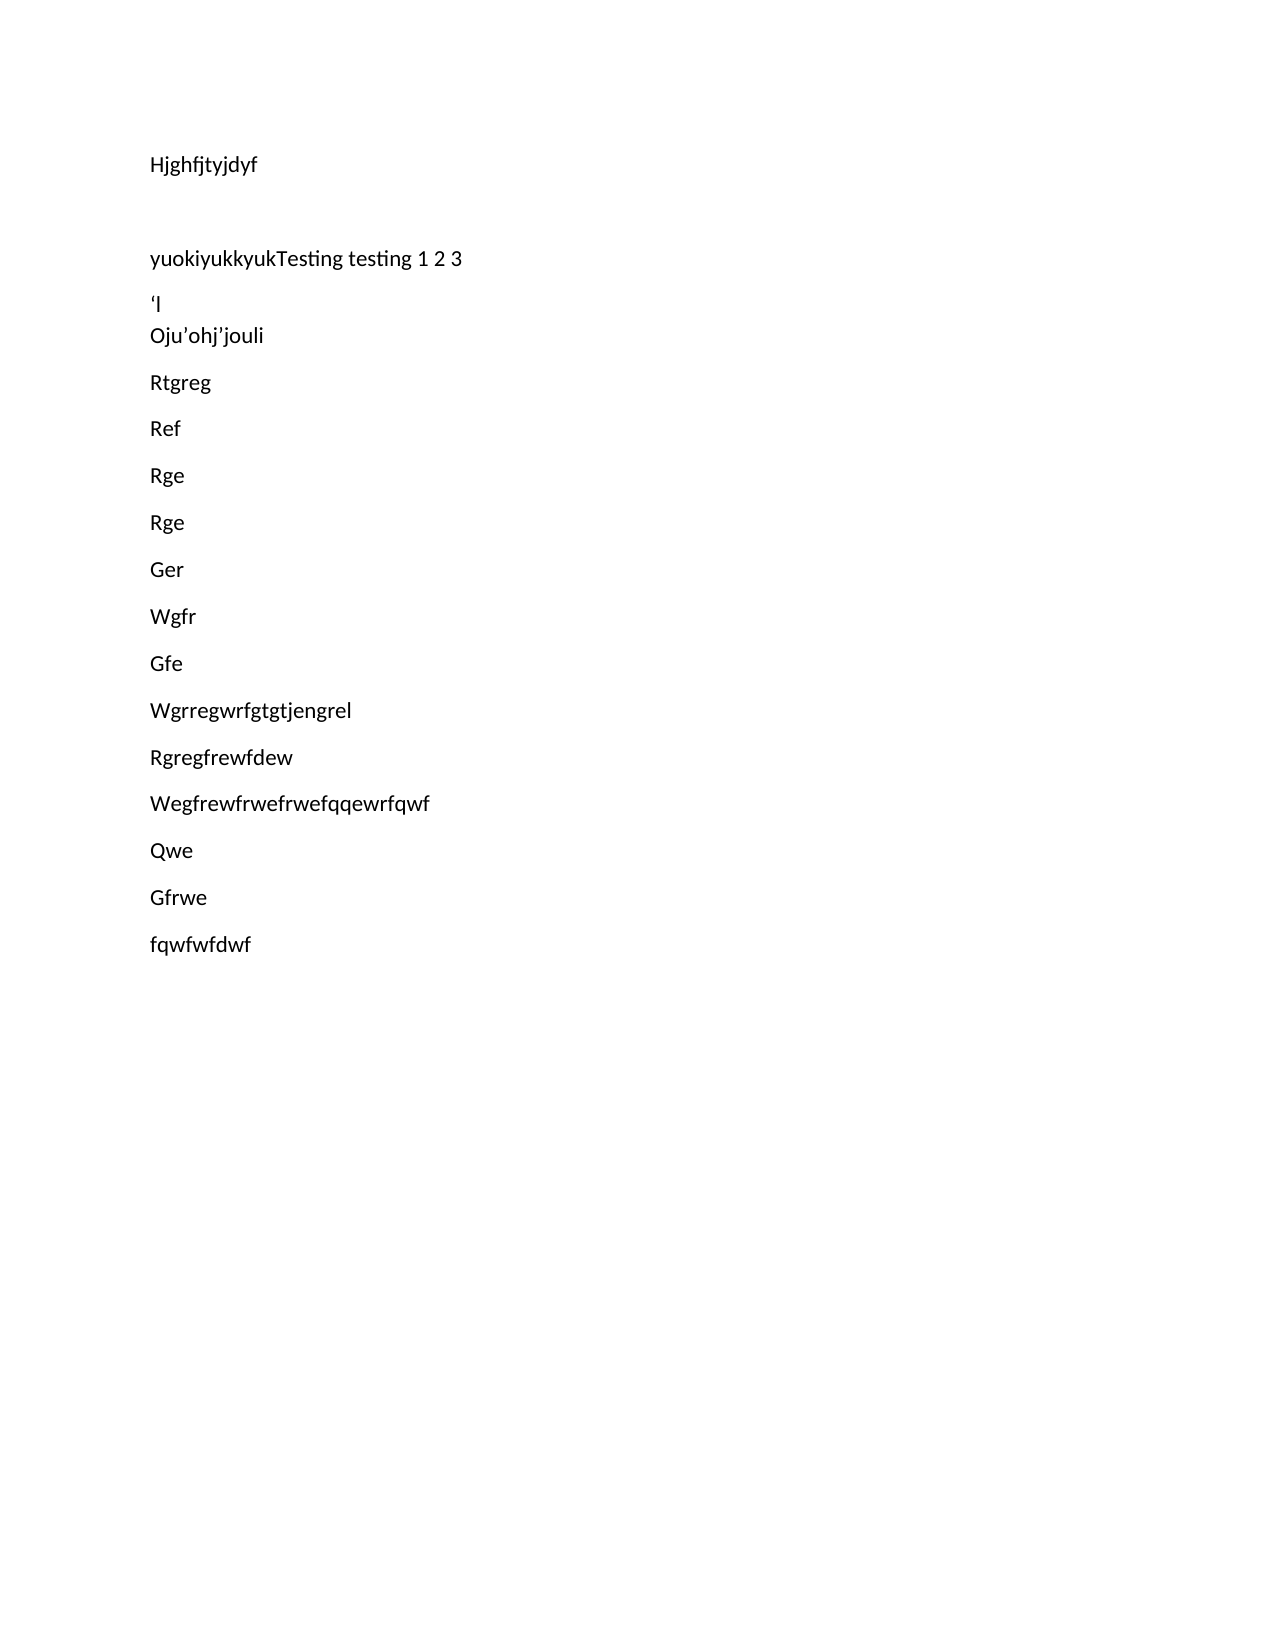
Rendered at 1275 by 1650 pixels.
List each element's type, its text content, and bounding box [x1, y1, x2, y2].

text Gfrwe [150, 883, 1125, 911]
text Rgregfrewfdew [150, 743, 1125, 771]
text Gfe [150, 649, 1125, 677]
text Rtgreg [150, 368, 1125, 396]
text Qwe [150, 836, 1125, 864]
text Wgfr [150, 602, 1125, 630]
text Ref [150, 414, 1125, 443]
text yuokiyukkyukTesting testing 1 2 3 [150, 244, 1125, 272]
text Ger [150, 555, 1125, 583]
text ‘l Oju’ohj’jouli [150, 291, 1125, 349]
text Rge [150, 508, 1125, 536]
text Wgrregwrfgtgtjengrel [150, 696, 1125, 724]
text Wegfrewfrwefrwefqqewrfqwf [150, 789, 1125, 818]
text fqwfwfdwf [150, 930, 1125, 958]
text Rge [150, 461, 1125, 489]
text Hjghfjtyjdyf [150, 150, 1125, 178]
